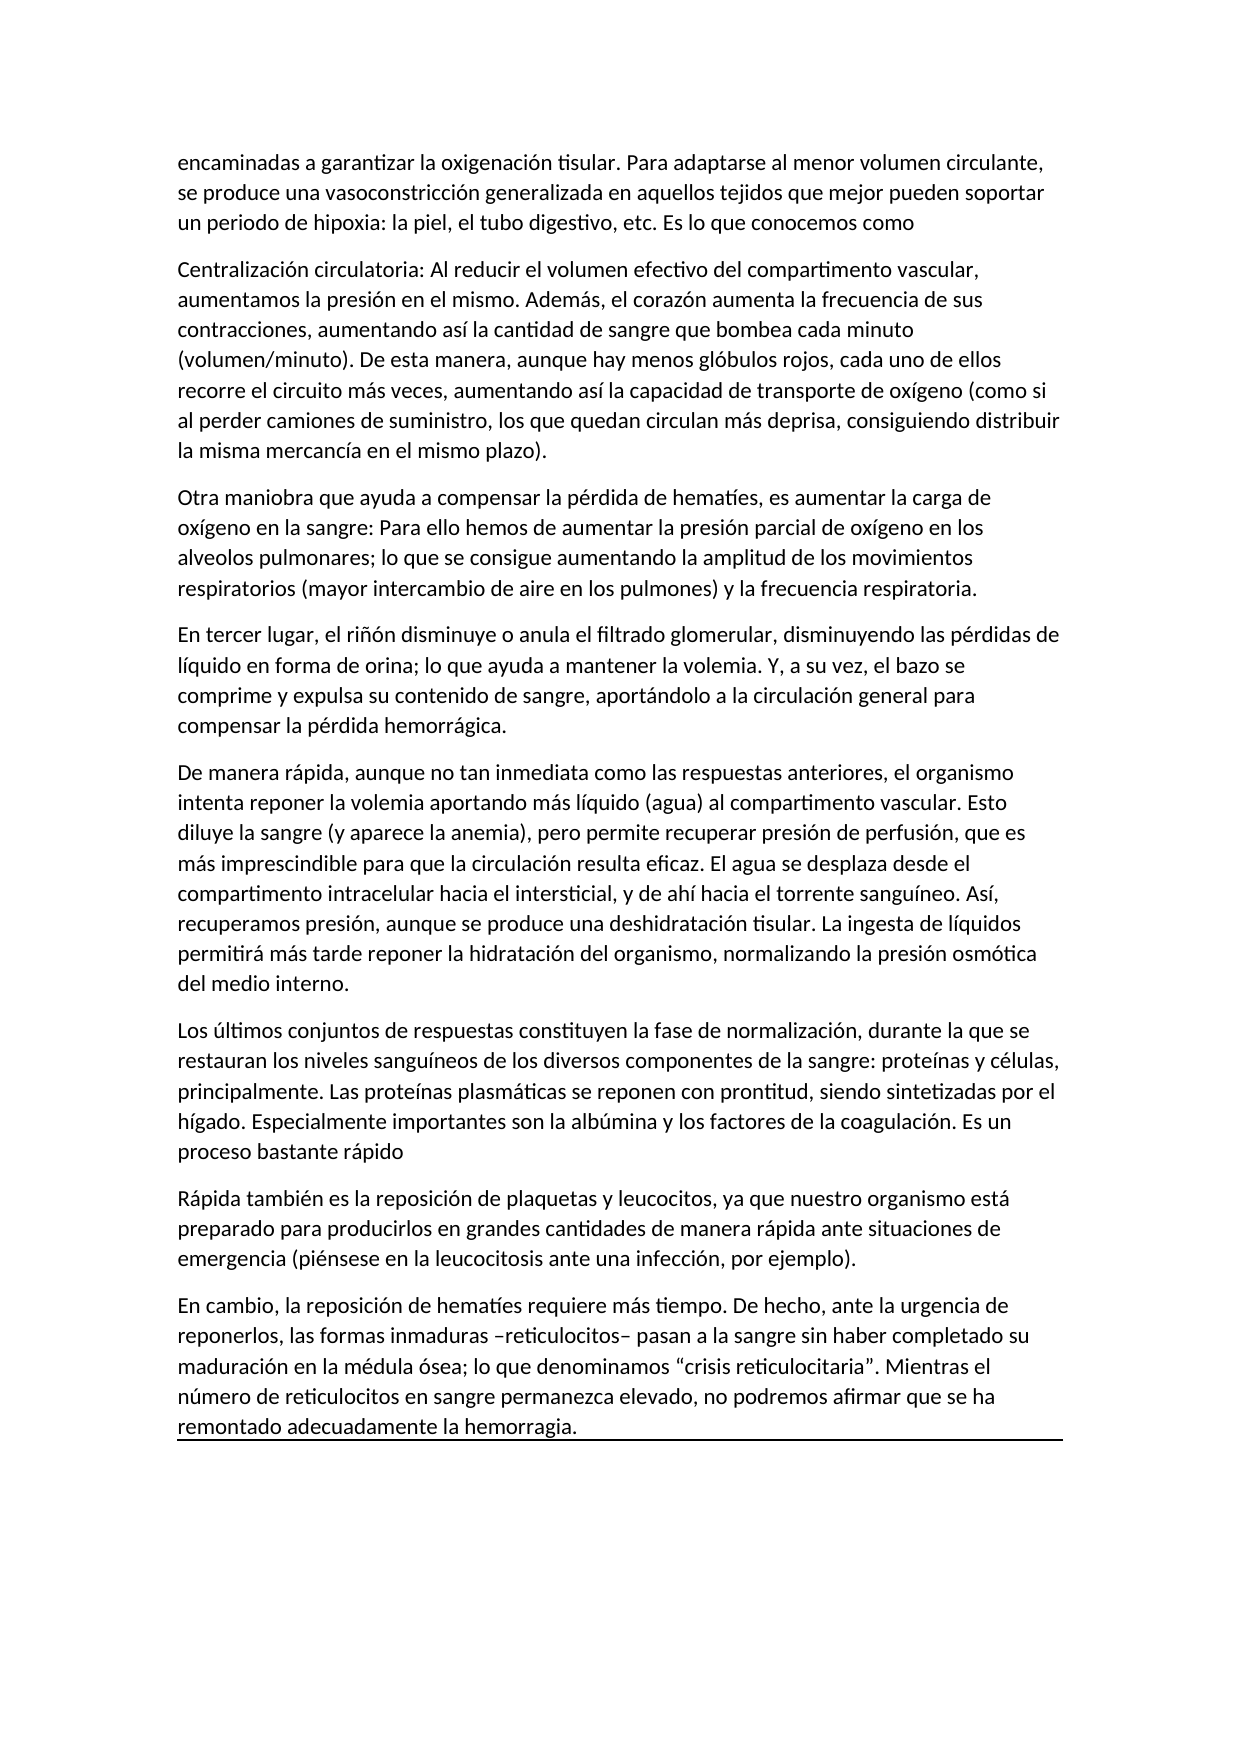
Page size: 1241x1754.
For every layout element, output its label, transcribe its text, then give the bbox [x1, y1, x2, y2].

text Los últimos conjuntos de respuestas constituyen la fase de normalización, durante la que se restauran los niveles sanguíneos de los diversos componentes de la sangre: proteínas y células, principalmente. Las proteínas plasmáticas se reponen con prontitud, siendo sintetizadas por el hígado. Especialmente importantes son la albúmina y los factores de la coagulación. Es un proceso bastante rápido [177, 1016, 1063, 1165]
text En cambio, la reposición de hematíes requiere más tiempo. De hecho, ante la urgencia de reponerlos, las formas inmaduras –reticulocitos– pasan a la sangre sin haber completado su maduración en la médula ósea; lo que denominamos “crisis reticulocitaria”. Mientras el número de reticulocitos en sangre permanezca elevado, no podremos afirmar que se ha remontado adecuadamente la hemorragia. [177, 1291, 1063, 1439]
text De manera rápida, aunque no tan inmediata como las respuestas anteriores, el organismo intenta reponer la volemia aportando más líquido (agua) al compartimento vascular. Esto diluye la sangre (y aparece la anemia), pero permite recuperar presión de perfusión, que es más imprescindible para que la circulación resulta eficaz. El agua se desplaza desde el compartimento intracelular hacia el intersticial, y de ahí hacia el torrente sanguíneo. Así, recuperamos presión, aunque se produce una deshidratación tisular. La ingesta de líquidos permitirá más tarde reponer la hidratación del organismo, normalizando la presión osmótica del medio interno. [177, 758, 1063, 997]
text En tercer lugar, el riñón disminuye o anula el filtrado glomerular, disminuyendo las pérdidas de líquido en forma de orina; lo que ayuda a mantener la volemia. Y, a su vez, el bazo se comprime y expulsa su contenido de sangre, aportándolo a la circulación general para compensar la pérdida hemorrágica. [177, 621, 1063, 739]
text Rápida también es la reposición de plaquetas y leucocitos, ya que nuestro organismo está preparado para producirlos en grandes cantidades de manera rápida ante situaciones de emergencia (piénsese en la leucocitosis ante una infección, por ejemplo). [177, 1184, 1063, 1272]
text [177, 148, 1063, 236]
text Centralización circulatoria: Al reducir el volumen efectivo del compartimento vascular, aumentamos la presión en el mismo. Además, el corazón aumenta la frecuencia de sus contracciones, aumentando así la cantidad de sangre que bombea cada minuto (volumen/minuto). De esta manera, aunque hay menos glóbulos rojos, cada uno de ellos recorre el circuito más veces, aumentando así la capacidad de transporte de oxígeno (como si al perder camiones de suministro, los que quedan circulan más deprisa, consiguiendo distribuir la misma mercancía en el mismo plazo). [177, 255, 1063, 464]
text Otra maniobra que ayuda a compensar la pérdida de hematíes, es aumentar la carga de oxígeno en la sangre: Para ello hemos de aumentar la presión parcial de oxígeno en los alveolos pulmonares; lo que se consigue aumentando la amplitud de los movimientos respiratorios (mayor intercambio de aire en los pulmones) y la frecuencia respiratoria. [177, 483, 1063, 602]
